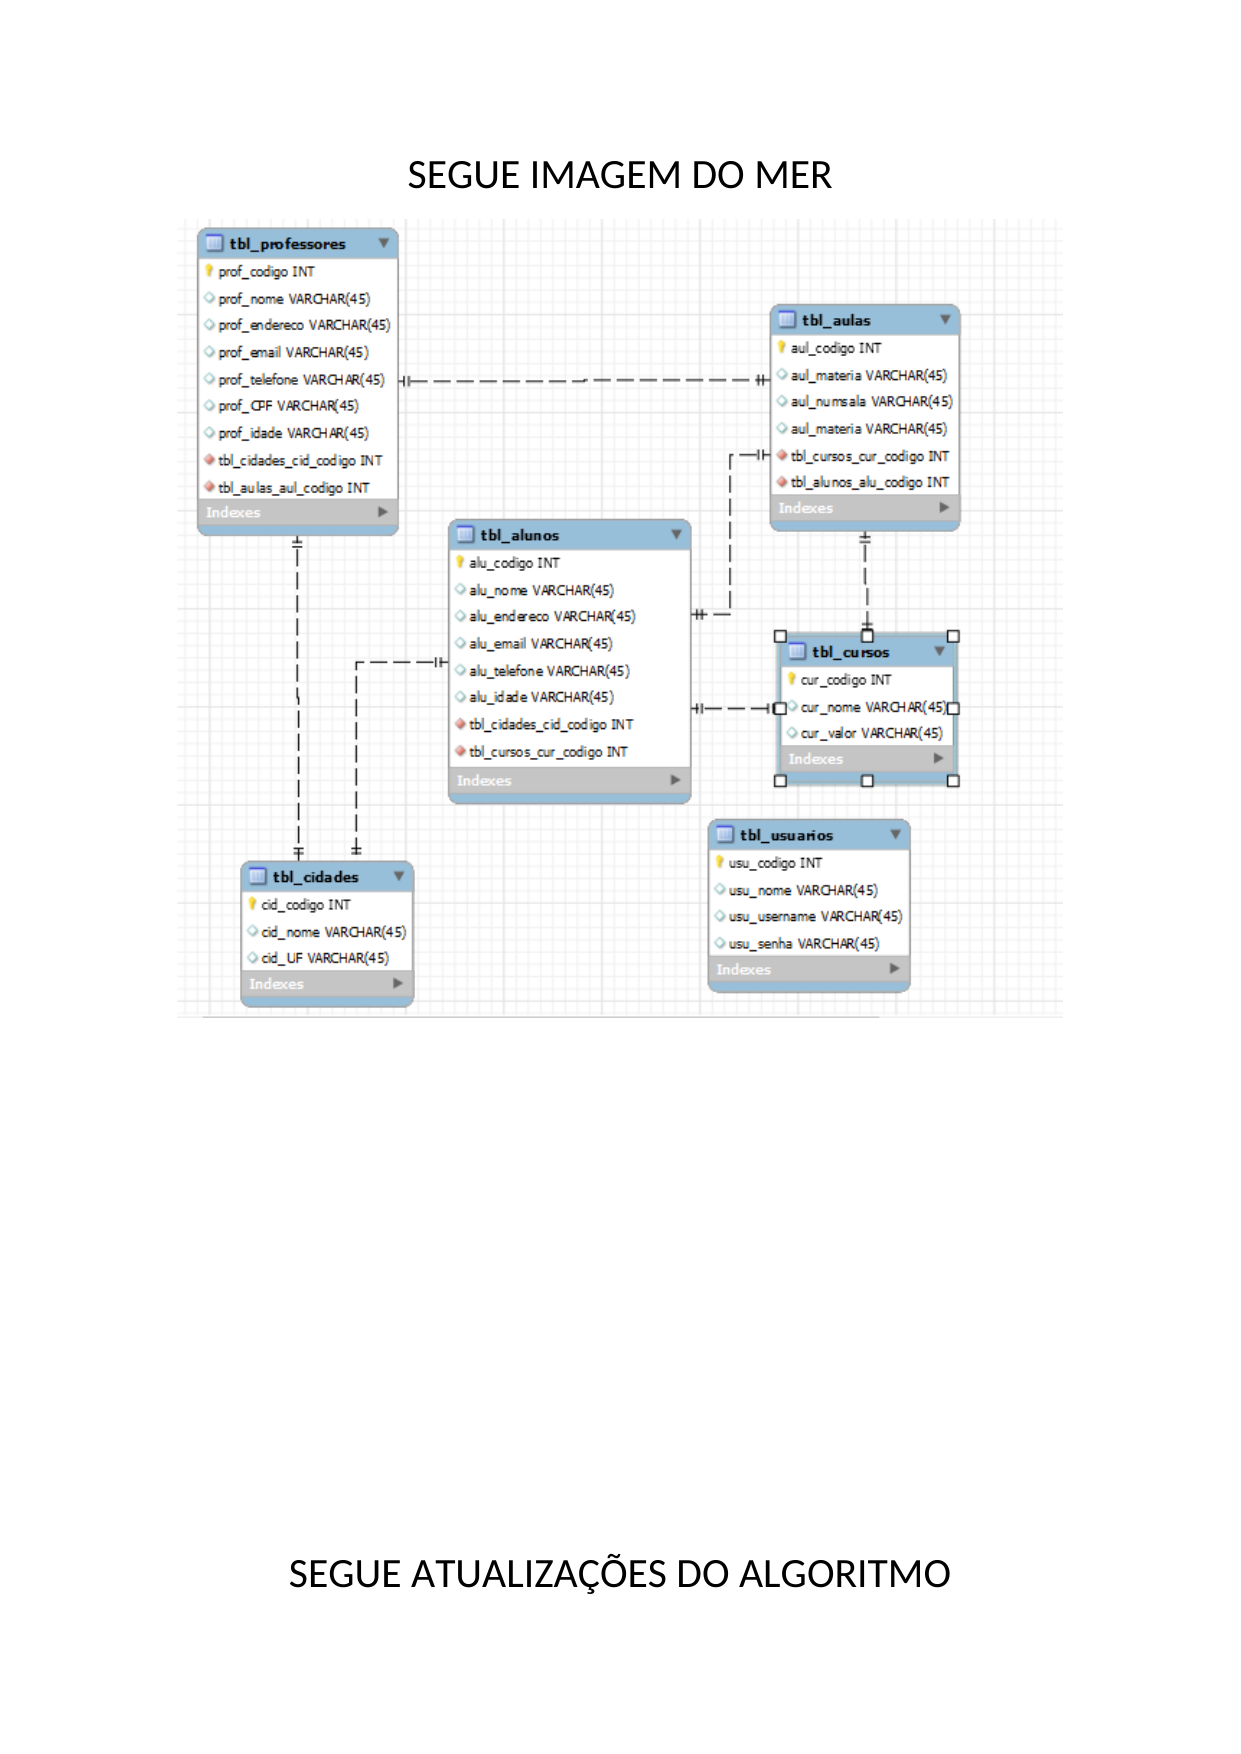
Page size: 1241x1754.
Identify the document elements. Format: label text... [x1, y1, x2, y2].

picture [177, 219, 1063, 1018]
text SEGUE IMAGEM DO MER [177, 148, 1063, 198]
text SEGUE ATUALIZAÇÕES DO ALGORITMO [177, 1547, 1063, 1597]
